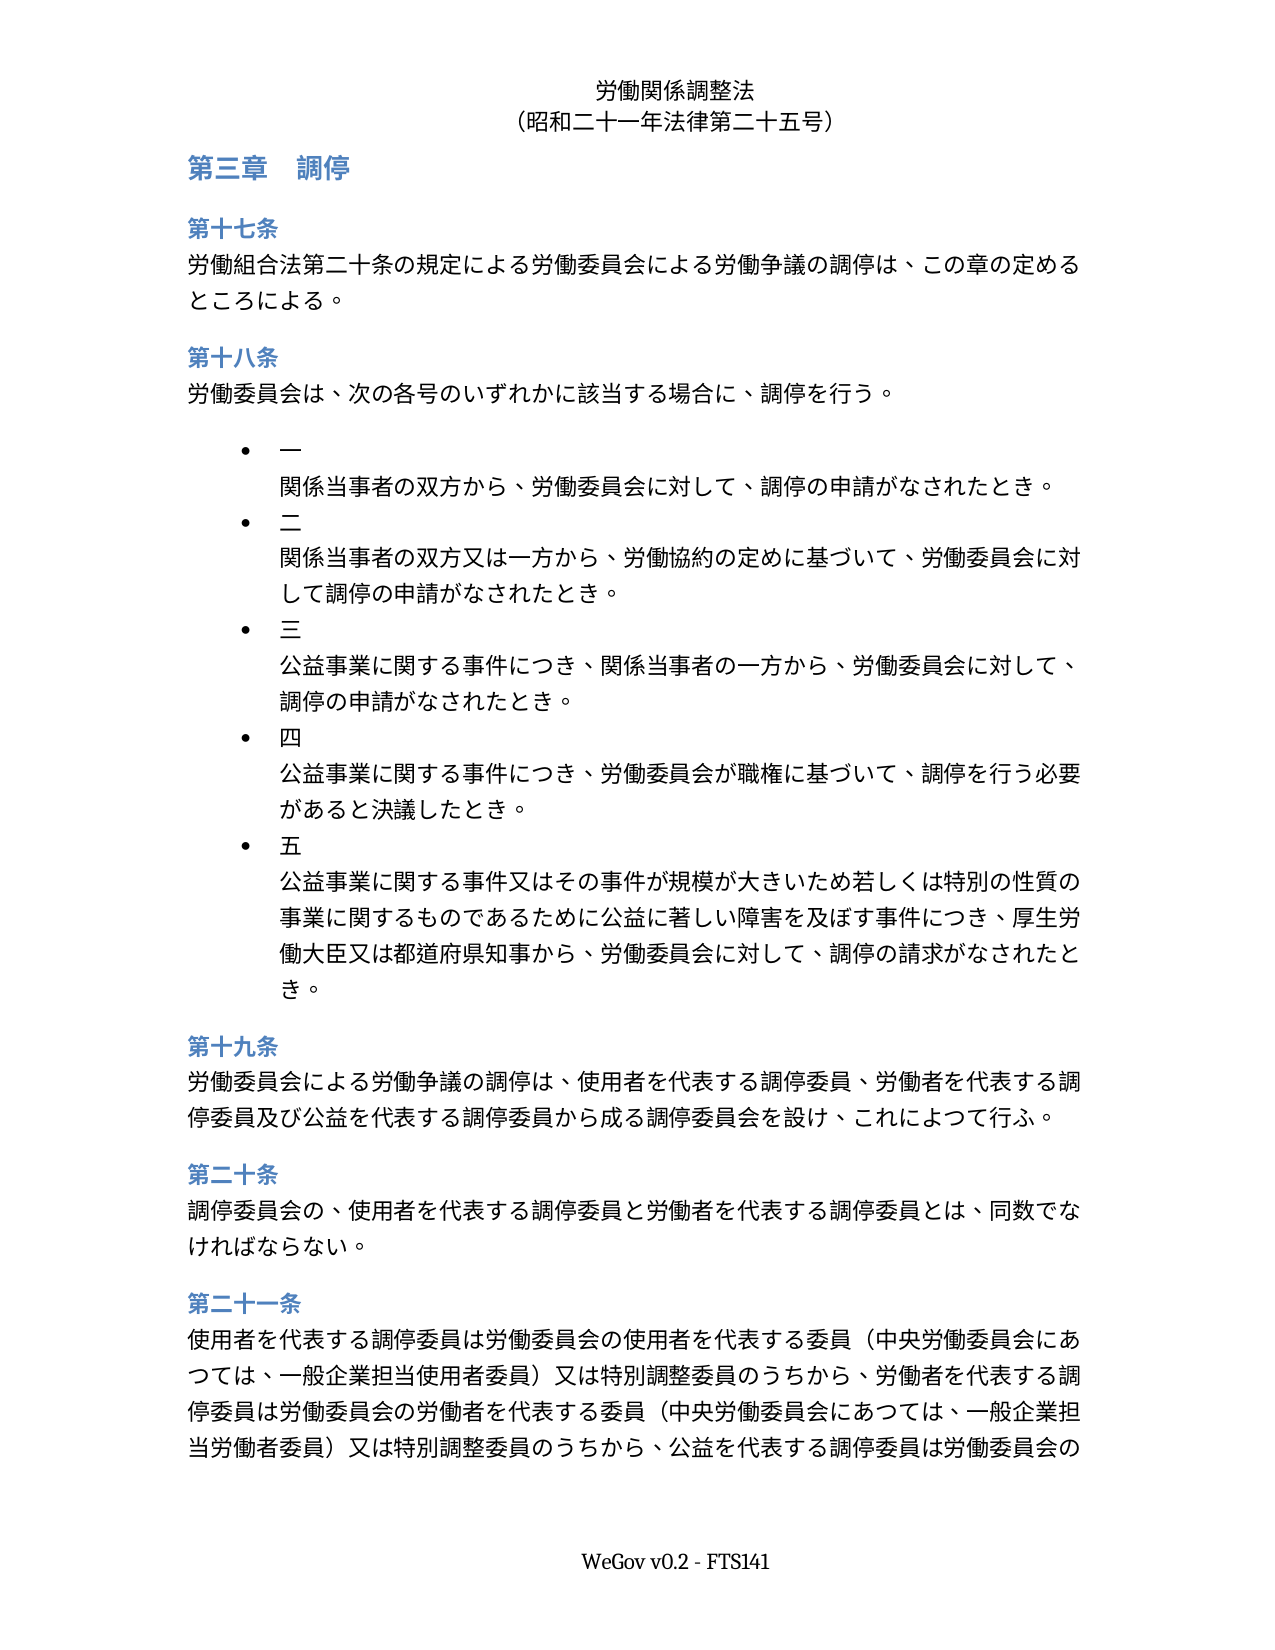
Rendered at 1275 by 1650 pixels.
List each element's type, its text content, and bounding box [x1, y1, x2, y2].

subtitle 第十九条 [187, 1030, 1087, 1062]
list 五 公益事業に関する事件又はその事件が規模が大きいため若しくは特別の性質の事業に関するものであるために公益に著しい障害を及ぼす事件につき、厚生労働大臣又は都道府県知事から、労働委員会に対して、調停の請求がなされたとき。 [242, 830, 1087, 1005]
subtitle 第十七条 [187, 213, 1087, 244]
subtitle 第三章 調停 [187, 150, 1087, 187]
subtitle 第二十一条 [187, 1288, 1087, 1319]
text 調停委員会の、使用者を代表する調停委員と労働者を代表する調停委員とは、同数でなければならない。 [187, 1195, 1087, 1262]
list 二 関係当事者の双方又は一方から、労働協約の定めに基づいて、労働委員会に対して調停の申請がなされたとき。 [242, 506, 1087, 609]
subtitle 第十八条 [187, 342, 1087, 373]
subtitle 第二十条 [187, 1159, 1087, 1190]
text 労働委員会は、次の各号のいずれかに該当する場合に、調停を行う。 [187, 378, 1087, 409]
list 四 公益事業に関する事件につき、労働委員会が職権に基づいて、調停を行う必要があると決議したとき。 [242, 722, 1087, 825]
list 三 公益事業に関する事件につき、関係当事者の一方から、労働委員会に対して、調停の申請がなされたとき。 [242, 614, 1087, 717]
text 労働委員会による労働争議の調停は、使用者を代表する調停委員、労働者を代表する調停委員及び公益を代表する調停委員から成る調停委員会を設け、これによつて行ふ。 [187, 1066, 1087, 1133]
text 労働組合法第二十条の規定による労働委員会による労働争議の調停は、この章の定めるところによる。 [187, 249, 1087, 316]
list 一 関係当事者の双方から、労働委員会に対して、調停の申請がなされたとき。 [242, 434, 1087, 502]
